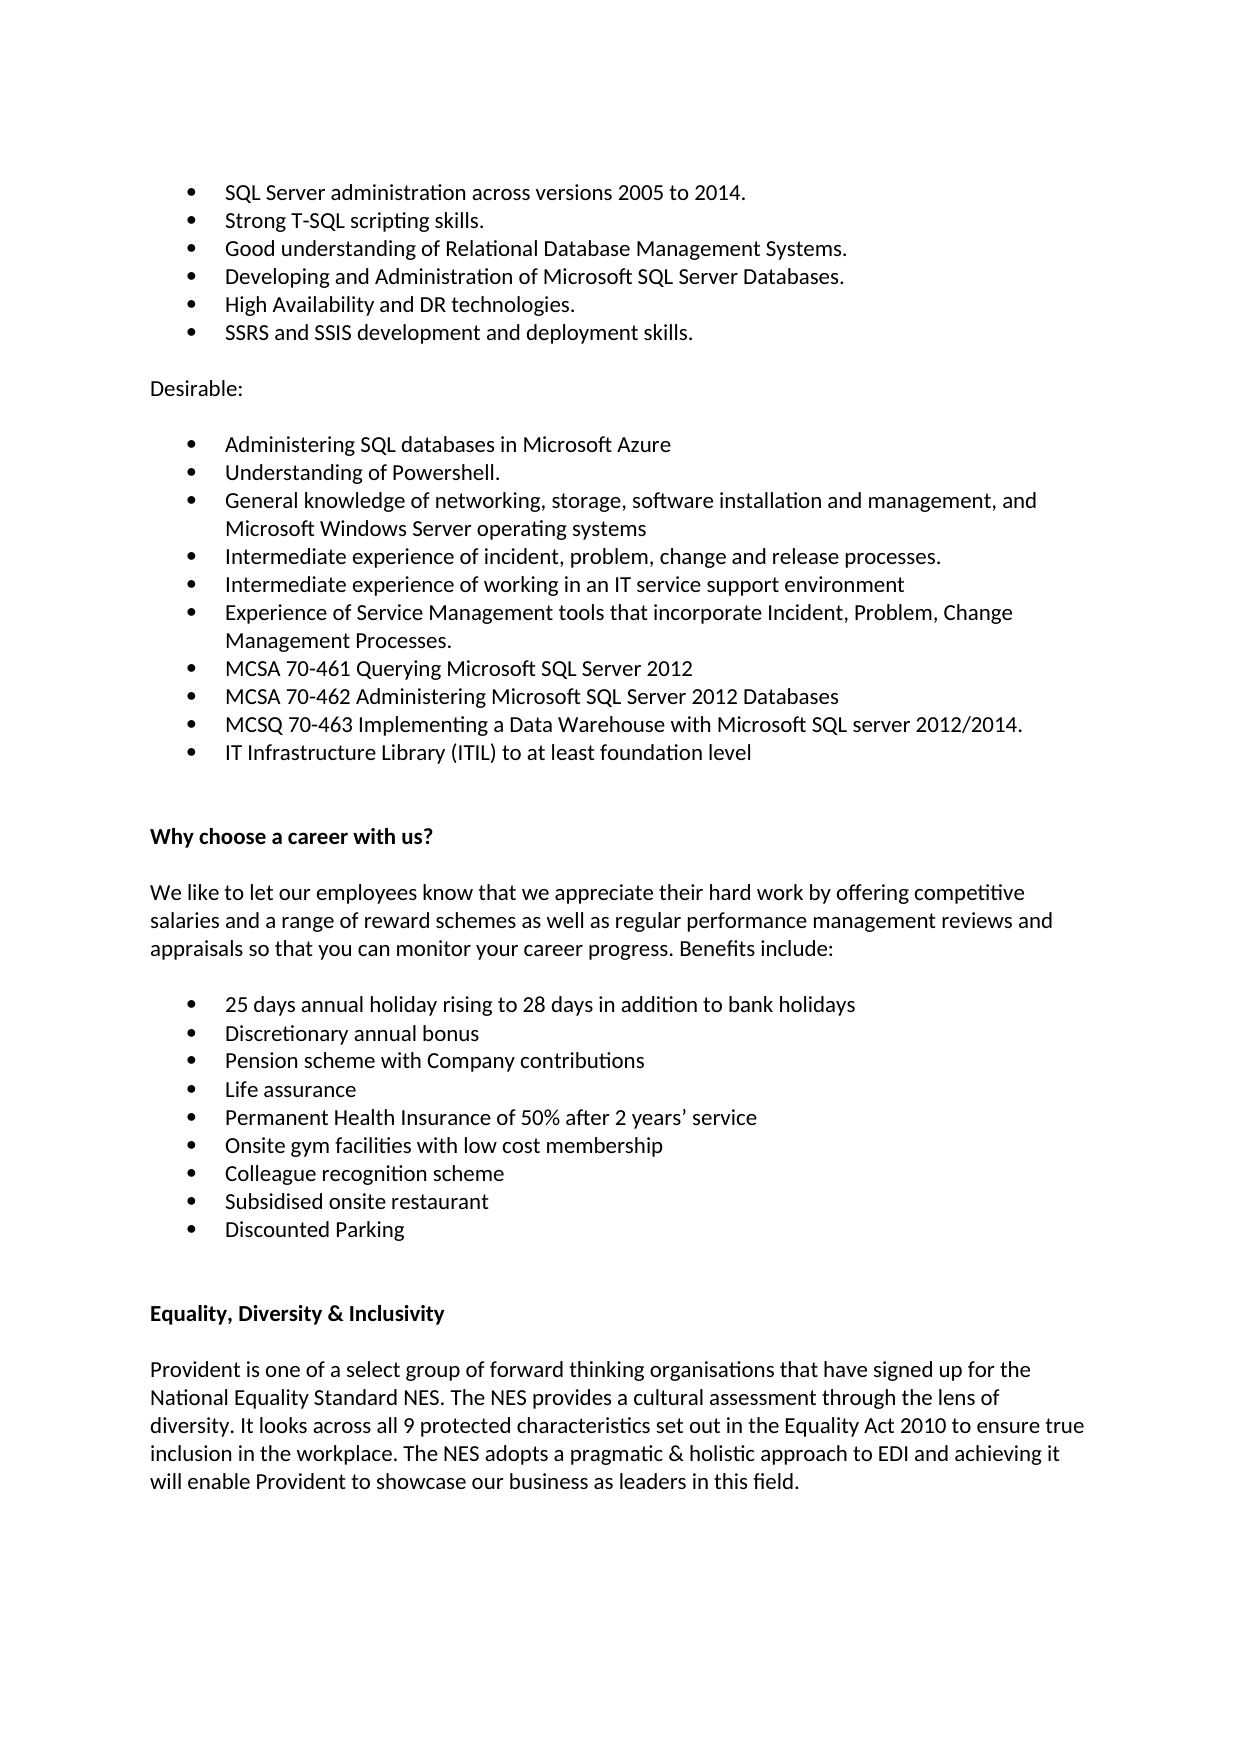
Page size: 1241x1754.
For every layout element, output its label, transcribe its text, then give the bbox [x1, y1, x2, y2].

text Equality, Diversity & Inclusivity [150, 1299, 1090, 1327]
list Discretionary annual bonus [187, 1019, 1090, 1047]
list SQL Server administration across versions 2005 to 2014. [187, 178, 1090, 206]
list MCSA 70-461 Querying Microsoft SQL Server 2012 [187, 654, 1090, 682]
list Intermediate experience of working in an IT service support environment [187, 570, 1090, 598]
list Developing and Administration of Microsoft SQL Server Databases. [187, 262, 1090, 290]
list MCSA 70-462 Administering Microsoft SQL Server 2012 Databases [187, 682, 1090, 710]
list Colleague recognition scheme [187, 1159, 1090, 1187]
list SSRS and SSIS development and deployment skills. [187, 318, 1090, 346]
list 25 days annual holiday rising to 28 days in addition to bank holidays [187, 991, 1090, 1019]
list Onsite gym facilities with low cost membership [187, 1131, 1090, 1159]
list Subsidised onsite restaurant [187, 1187, 1090, 1215]
text Why choose a career with us? [150, 822, 1090, 851]
list Good understanding of Relational Database Management Systems. [187, 234, 1090, 262]
list High Availability and DR technologies. [187, 290, 1090, 318]
text We like to let our employees know that we appreciate their hard work by offering competitive salaries and a range of reward schemes as well as regular performance management reviews and appraisals so that you can monitor your career progress. Benefits include: [150, 878, 1090, 963]
list Strong T-SQL scripting skills. [187, 206, 1090, 234]
list IT Infrastructure Library (ITIL) to at least foundation level [187, 738, 1090, 766]
list Experience of Service Management tools that incorporate Incident, Problem, Change Management Processes. [187, 598, 1090, 654]
list Life assurance [187, 1075, 1090, 1103]
list Permanent Health Insurance of 50% after 2 years’ service [187, 1103, 1090, 1131]
list Administering SQL databases in Microsoft Azure [187, 430, 1090, 458]
list Discounted Parking [187, 1215, 1090, 1243]
list MCSQ 70-463 Implementing a Data Warehouse with Microsoft SQL server 2012/2014. [187, 710, 1090, 738]
text Desirable: [150, 374, 1090, 402]
list Pension scheme with Company contributions [187, 1047, 1090, 1075]
text Provident is one of a select group of forward thinking organisations that have signed up for the National Equality Standard NES. The NES provides a cultural assessment through the lens of diversity. It looks across all 9 protected characteristics set out in the Equality Act 2010 to ensure true inclusion in the workplace. The NES adopts a pragmatic & holistic approach to EDI and achieving it will enable Provident to showcase our business as leaders in this field. [150, 1355, 1090, 1495]
list General knowledge of networking, storage, software installation and management, and Microsoft Windows Server operating systems [187, 486, 1090, 542]
list Understanding of Powershell. [187, 458, 1090, 486]
list Intermediate experience of incident, problem, change and release processes. [187, 542, 1090, 570]
